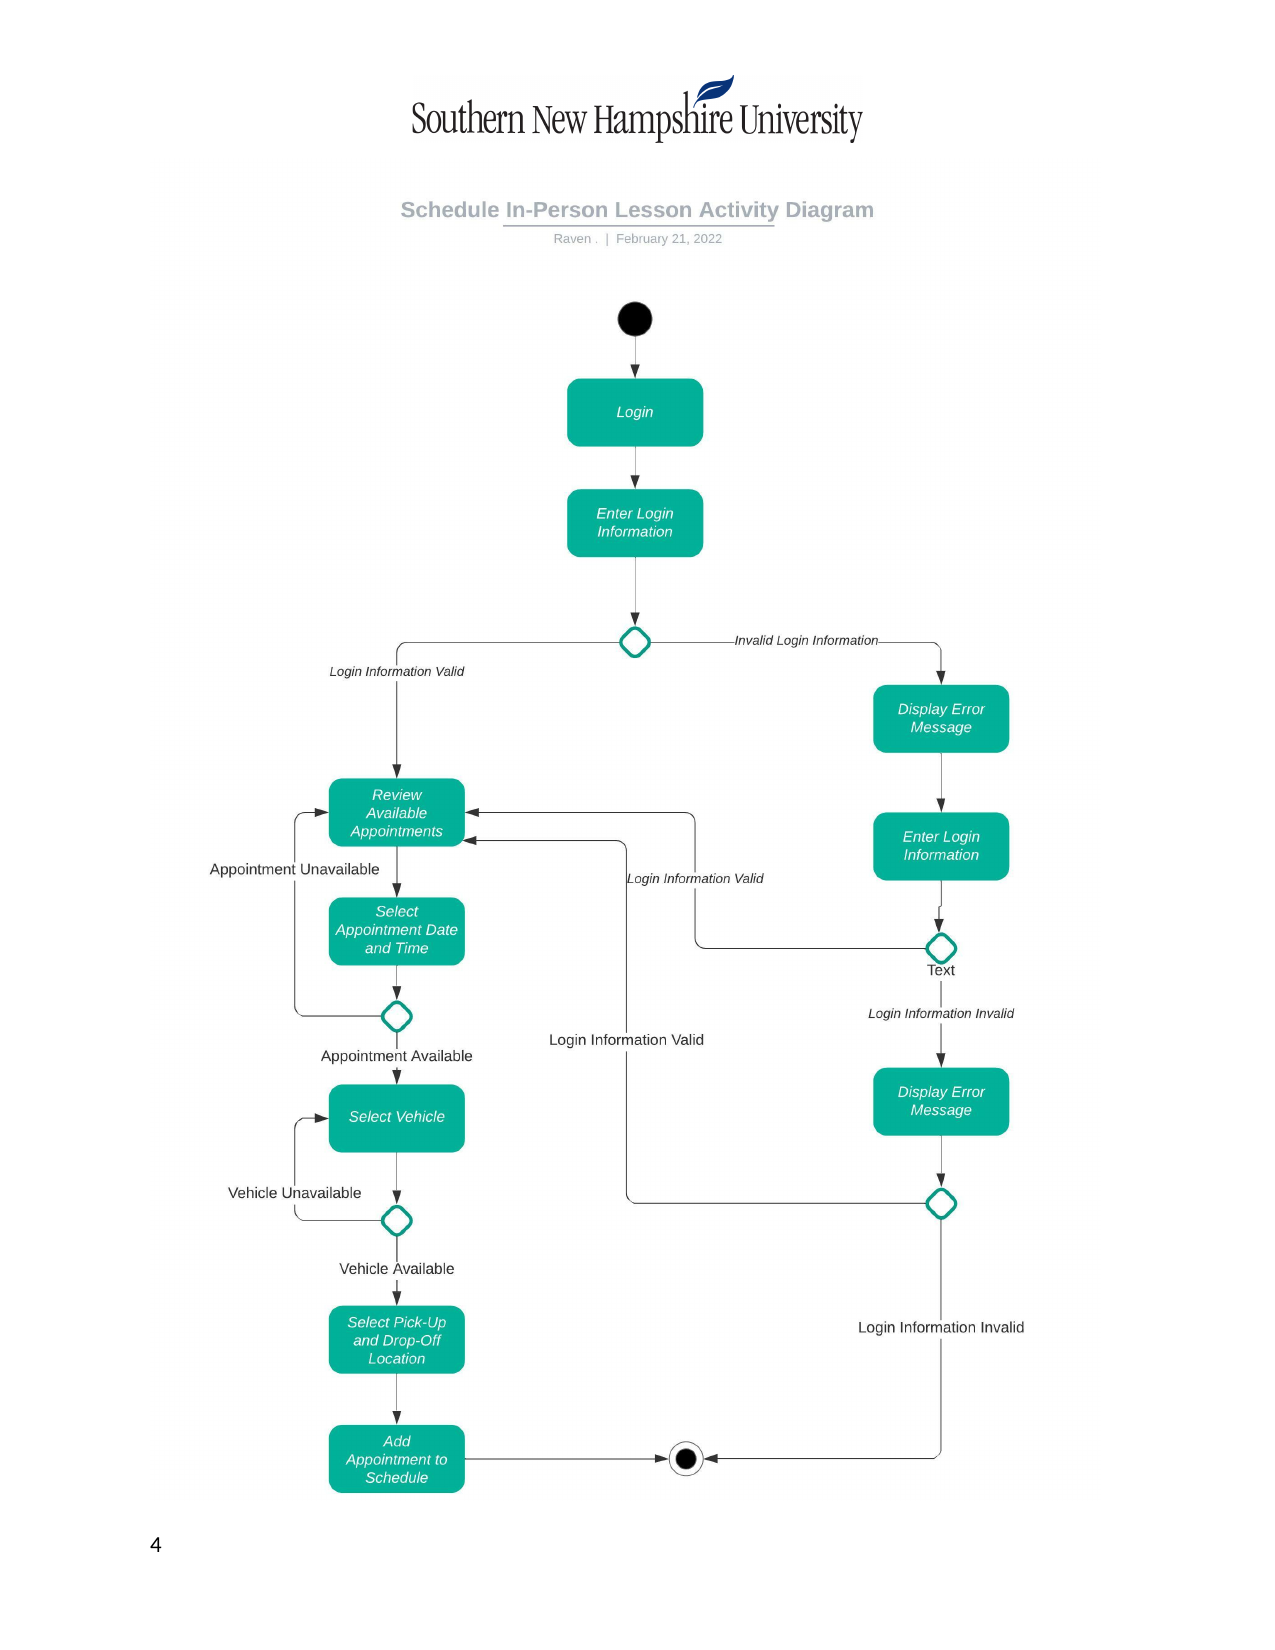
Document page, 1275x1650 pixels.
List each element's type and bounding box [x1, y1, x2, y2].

picture [150, 158, 1102, 1501]
picture [412, 75, 863, 143]
